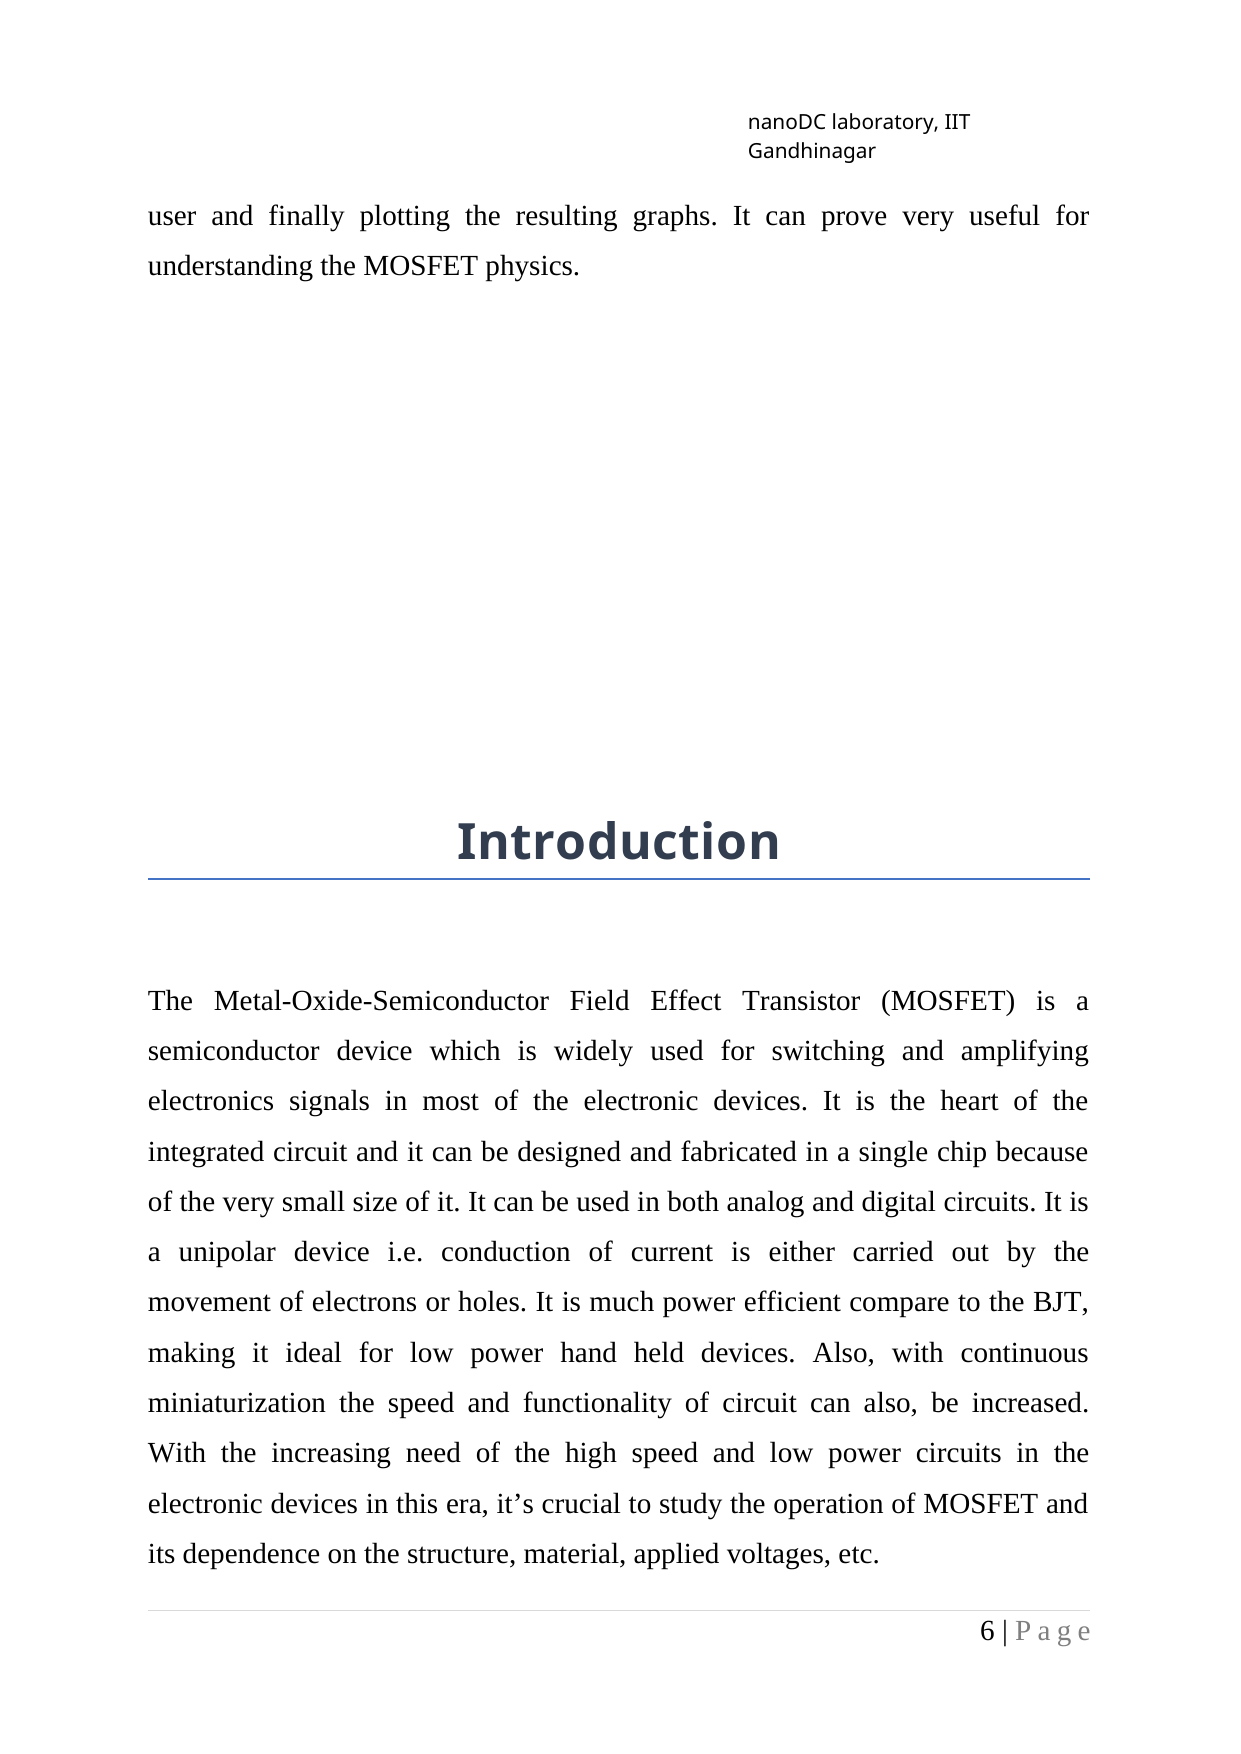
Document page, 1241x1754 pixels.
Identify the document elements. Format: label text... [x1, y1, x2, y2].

title Introduction [148, 806, 1090, 878]
text The Metal-Oxide-Semiconductor Field Effect Transistor (MOSFET) is a semiconductor device which is widely used for switching and amplifying electronics signals in most of the electronic devices. It is the heart of the integrated circuit and it can be designed and fabricated in a single chip because of the very small size of it. It can be used in both analog and digital circuits. It is a unipolar device i.e. conduction of current is either carried out by the movement of electrons or holes. It is much power efficient compare to the BJT, making it ideal for low power hand held devices. Also, with continuous miniaturization the speed and functionality of circuit can also, be increased. With the increasing need of the high speed and low power circuits in the electronic devices in this era, it’s crucial to study the operation of MOSFET and its dependence on the structure, material, applied voltages, etc. [148, 983, 1090, 1570]
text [148, 198, 1090, 282]
